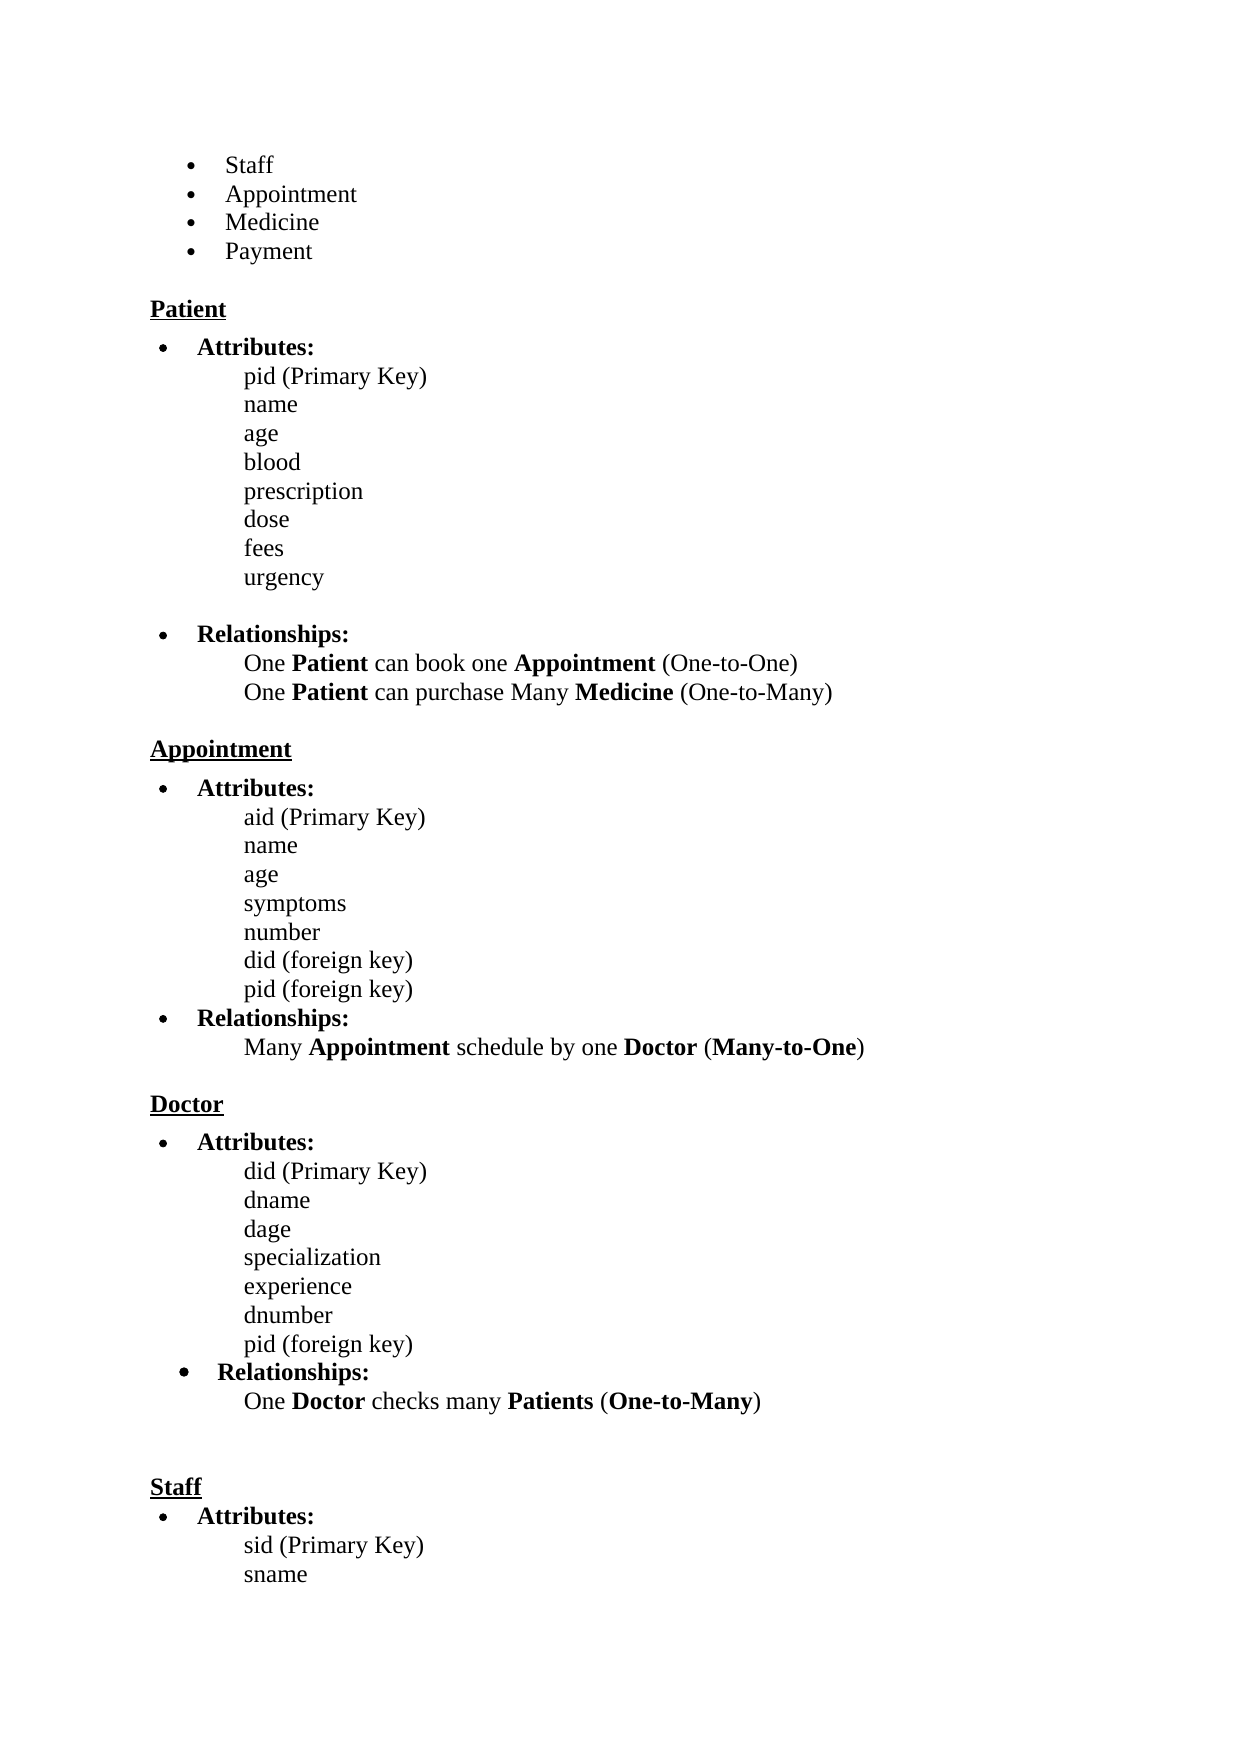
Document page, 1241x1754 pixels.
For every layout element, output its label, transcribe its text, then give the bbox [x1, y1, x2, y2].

list Relationships: [159, 619, 1090, 648]
text pid (foreign key) [244, 974, 1090, 1003]
text sid (Primary Key) [244, 1530, 1090, 1559]
text dname [244, 1185, 1090, 1214]
list Attributes: [159, 332, 1090, 361]
text One Patient can purchase Many Medicine (One-to-Many) [244, 677, 1090, 706]
text prescription [244, 476, 1090, 504]
text Staff [150, 1472, 1090, 1501]
list Payment [187, 236, 1090, 265]
text dose [244, 504, 1090, 533]
list Relationships: [159, 1003, 1090, 1032]
text number [244, 917, 1090, 945]
text age [244, 418, 1090, 447]
text aid (Primary Key) [244, 802, 1090, 830]
text did (foreign key) [244, 945, 1090, 974]
text name [244, 830, 1090, 859]
text did (Primary Key) [244, 1156, 1090, 1185]
text experience [244, 1271, 1090, 1300]
text name [244, 389, 1090, 418]
text One Doctor checks many Patients (One-to-Many) [244, 1386, 1090, 1415]
text Doctor [150, 1089, 1090, 1118]
text pid (foreign key) [244, 1329, 1090, 1357]
text specialization [244, 1242, 1090, 1271]
text blood [244, 447, 1090, 476]
list Staff [187, 150, 1090, 179]
text One Patient can book one Appointment (One-to-One) [244, 648, 1090, 677]
text sname [244, 1559, 1090, 1587]
text dnumber [244, 1300, 1090, 1329]
text dage [244, 1214, 1090, 1242]
text Many Appointment schedule by one Doctor (Many-to-One) [244, 1032, 1090, 1060]
text fees [244, 533, 1090, 562]
text urgency [244, 562, 1090, 591]
text pid (Primary Key) [244, 361, 1090, 389]
list Relationships: [179, 1357, 1090, 1386]
list Attributes: [159, 773, 1090, 802]
list Medicine [187, 207, 1090, 236]
text Patient [150, 294, 1090, 322]
list Attributes: [159, 1501, 1090, 1530]
text Appointment [150, 734, 1090, 763]
text symptoms [244, 888, 1090, 917]
list Appointment [187, 179, 1090, 207]
text age [244, 859, 1090, 888]
list Attributes: [159, 1127, 1090, 1156]
